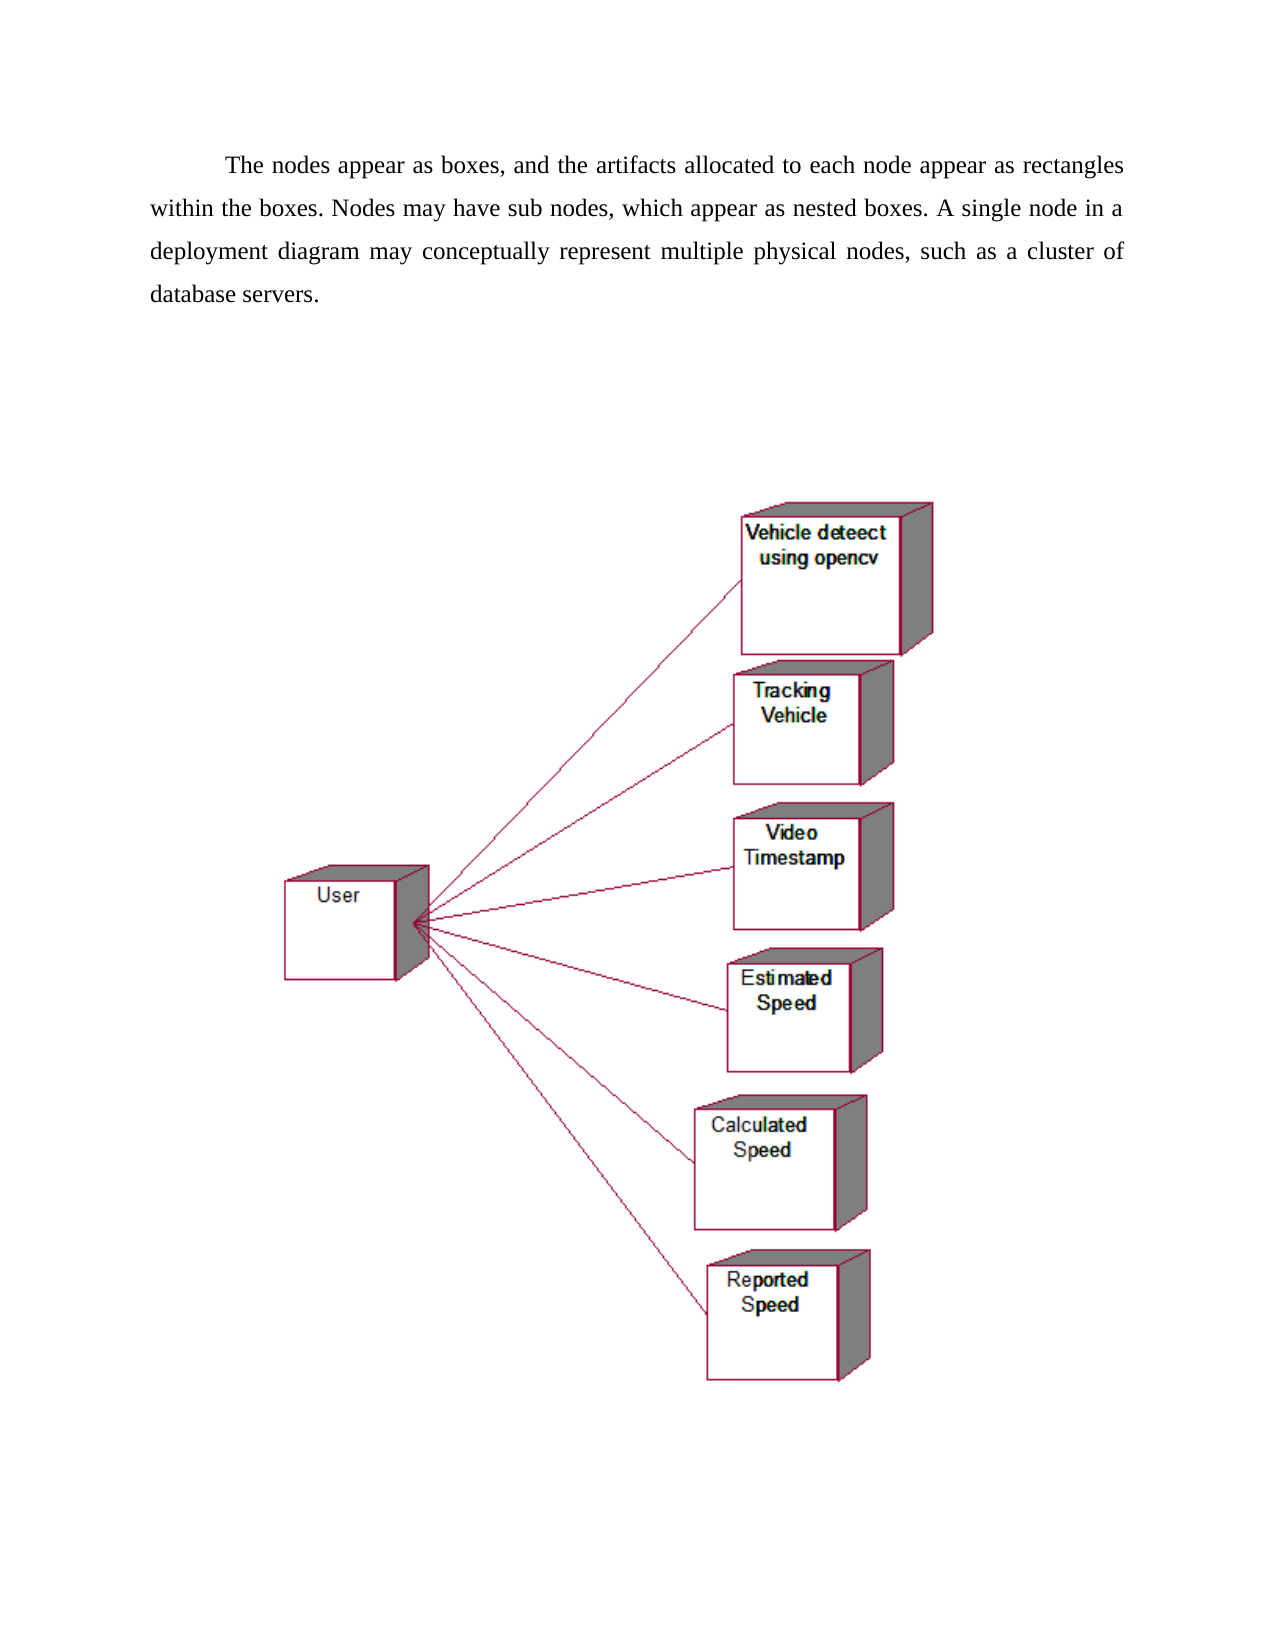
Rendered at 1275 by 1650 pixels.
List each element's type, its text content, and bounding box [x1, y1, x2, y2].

text The nodes appear as boxes, and the artifacts allocated to each node appear as rectangles within the boxes. Nodes may have sub nodes, which appear as nested boxes. A single node in a deployment diagram may conceptually represent multiple physical nodes, such as a cluster of database servers. [150, 150, 1125, 308]
picture [225, 496, 1004, 1387]
